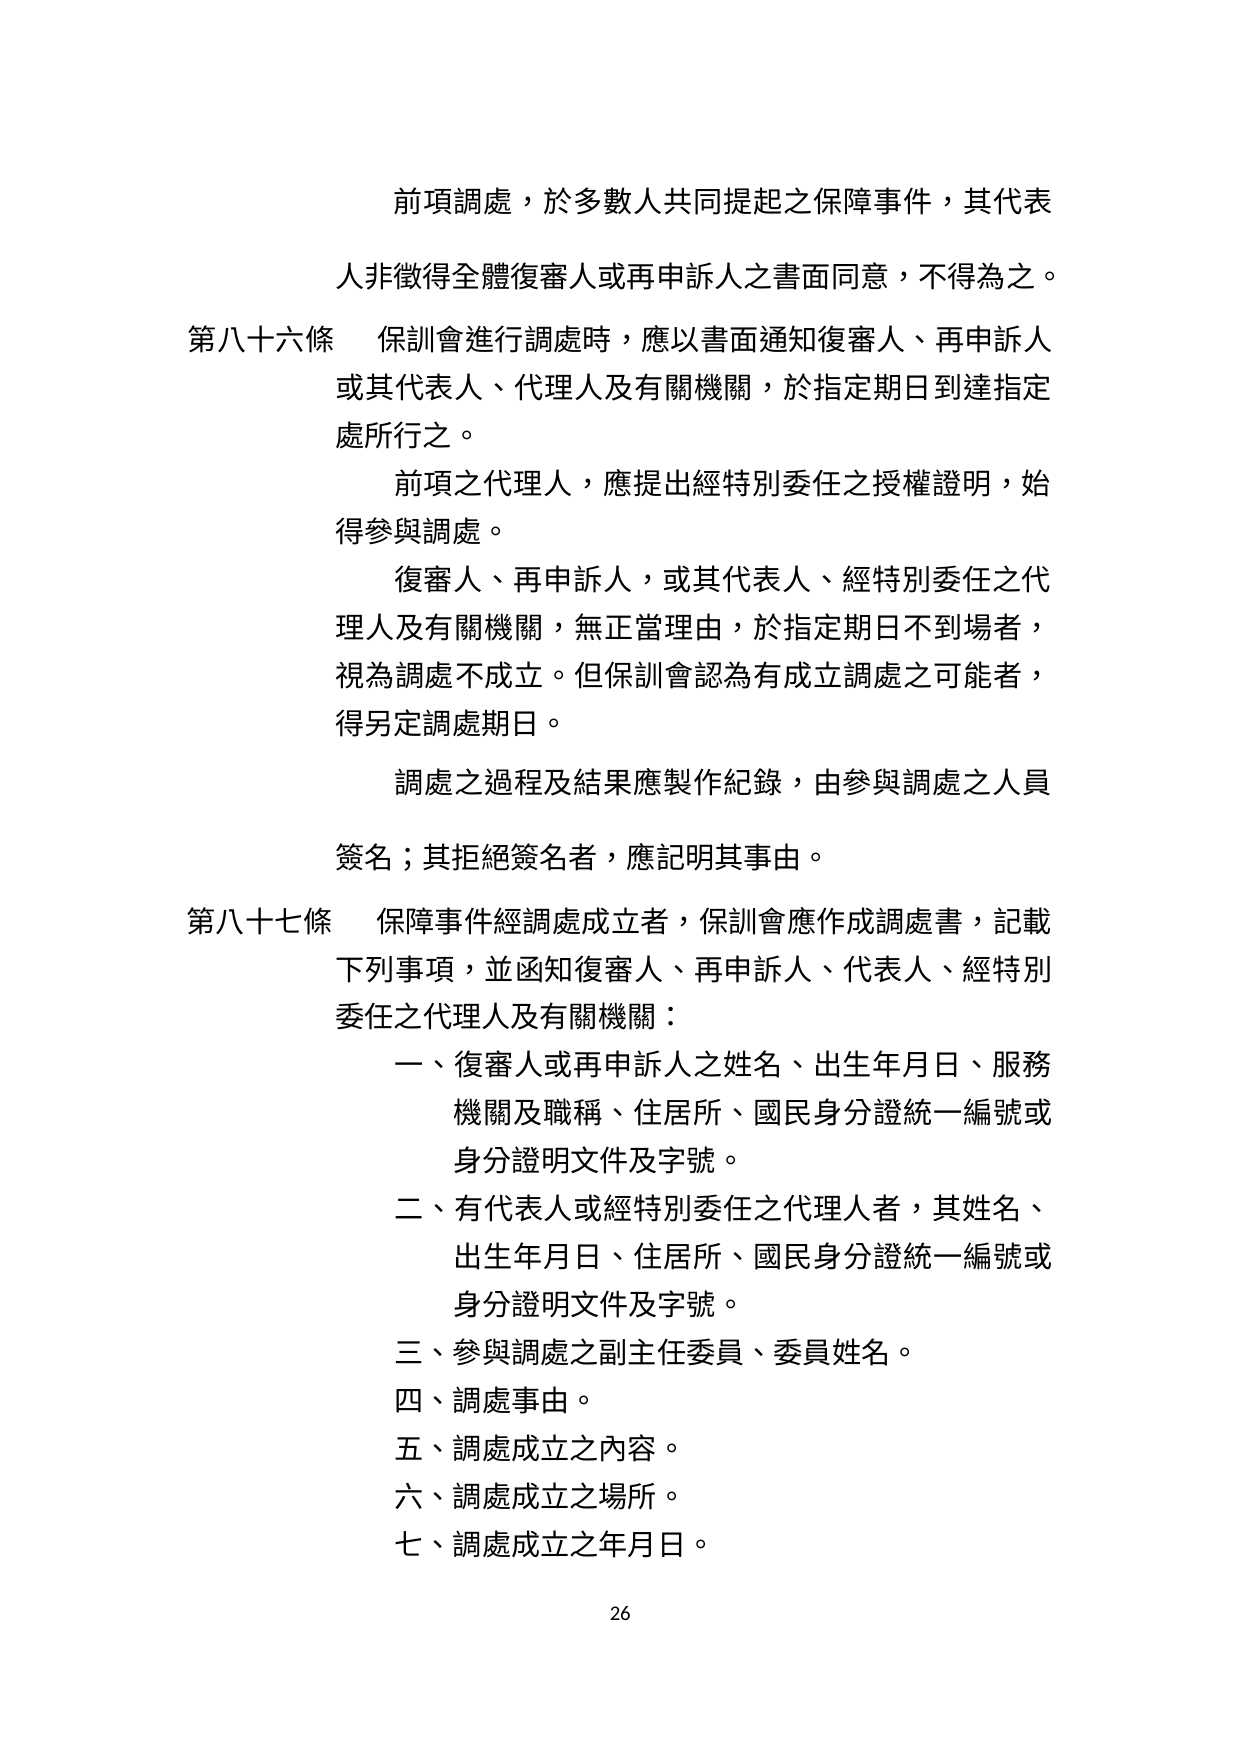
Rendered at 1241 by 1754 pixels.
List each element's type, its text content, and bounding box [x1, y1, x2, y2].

text 復審人、再申訴人，或其代表人、經特別委任之代理人及有關機關，無正當理由，於指定期日不到場者，視為調處不成立。但保訓會認為有成立調處之可能者，得另定調處期日。 [335, 552, 1053, 744]
text 調處之過程及結果應製作紀錄，由參與調處之人員簽名；其拒絕簽名者，應記明其事由。 [335, 744, 1053, 894]
text 二、有代表人或經特別委任之代理人者，其姓名、出生年月日、住居所、國民身分證統一編號或身分證明文件及字號。 [394, 1181, 1053, 1325]
text 三、參與調處之副主任委員、委員姓名。 [394, 1325, 1053, 1373]
text 七、調處成立之年月日。 [394, 1517, 1053, 1564]
text 四、調處事由。 [394, 1373, 1053, 1421]
text 一、復審人或再申訴人之姓名、出生年月日、服務機關及職稱、住居所、國民身分證統一編號或身分證明文件及字號。 [394, 1037, 1053, 1181]
text 五、調處成立之內容。 [394, 1421, 1053, 1469]
text 第八十六條 保訓會進行調處時，應以書面通知復審人、再申訴人，或其代表人、代理人及有關機關，於指定期日到達指定處所行之。 [187, 312, 1053, 456]
text 前項之代理人，應提出經特別委任之授權證明，始得參與調處。 [335, 456, 1053, 552]
text 第八十七條 保障事件經調處成立者，保訓會應作成調處書，記載下列事項，並函知復審人、再申訴人、代表人、經特別委任之代理人及有關機關： [186, 894, 1053, 1037]
text 六、調處成立之場所。 [394, 1469, 1053, 1517]
text 前項調處，於多數人共同提起之保障事件，其代表人非徵得全體復審人或再申訴人之書面同意，不得為之。 [335, 162, 1053, 312]
